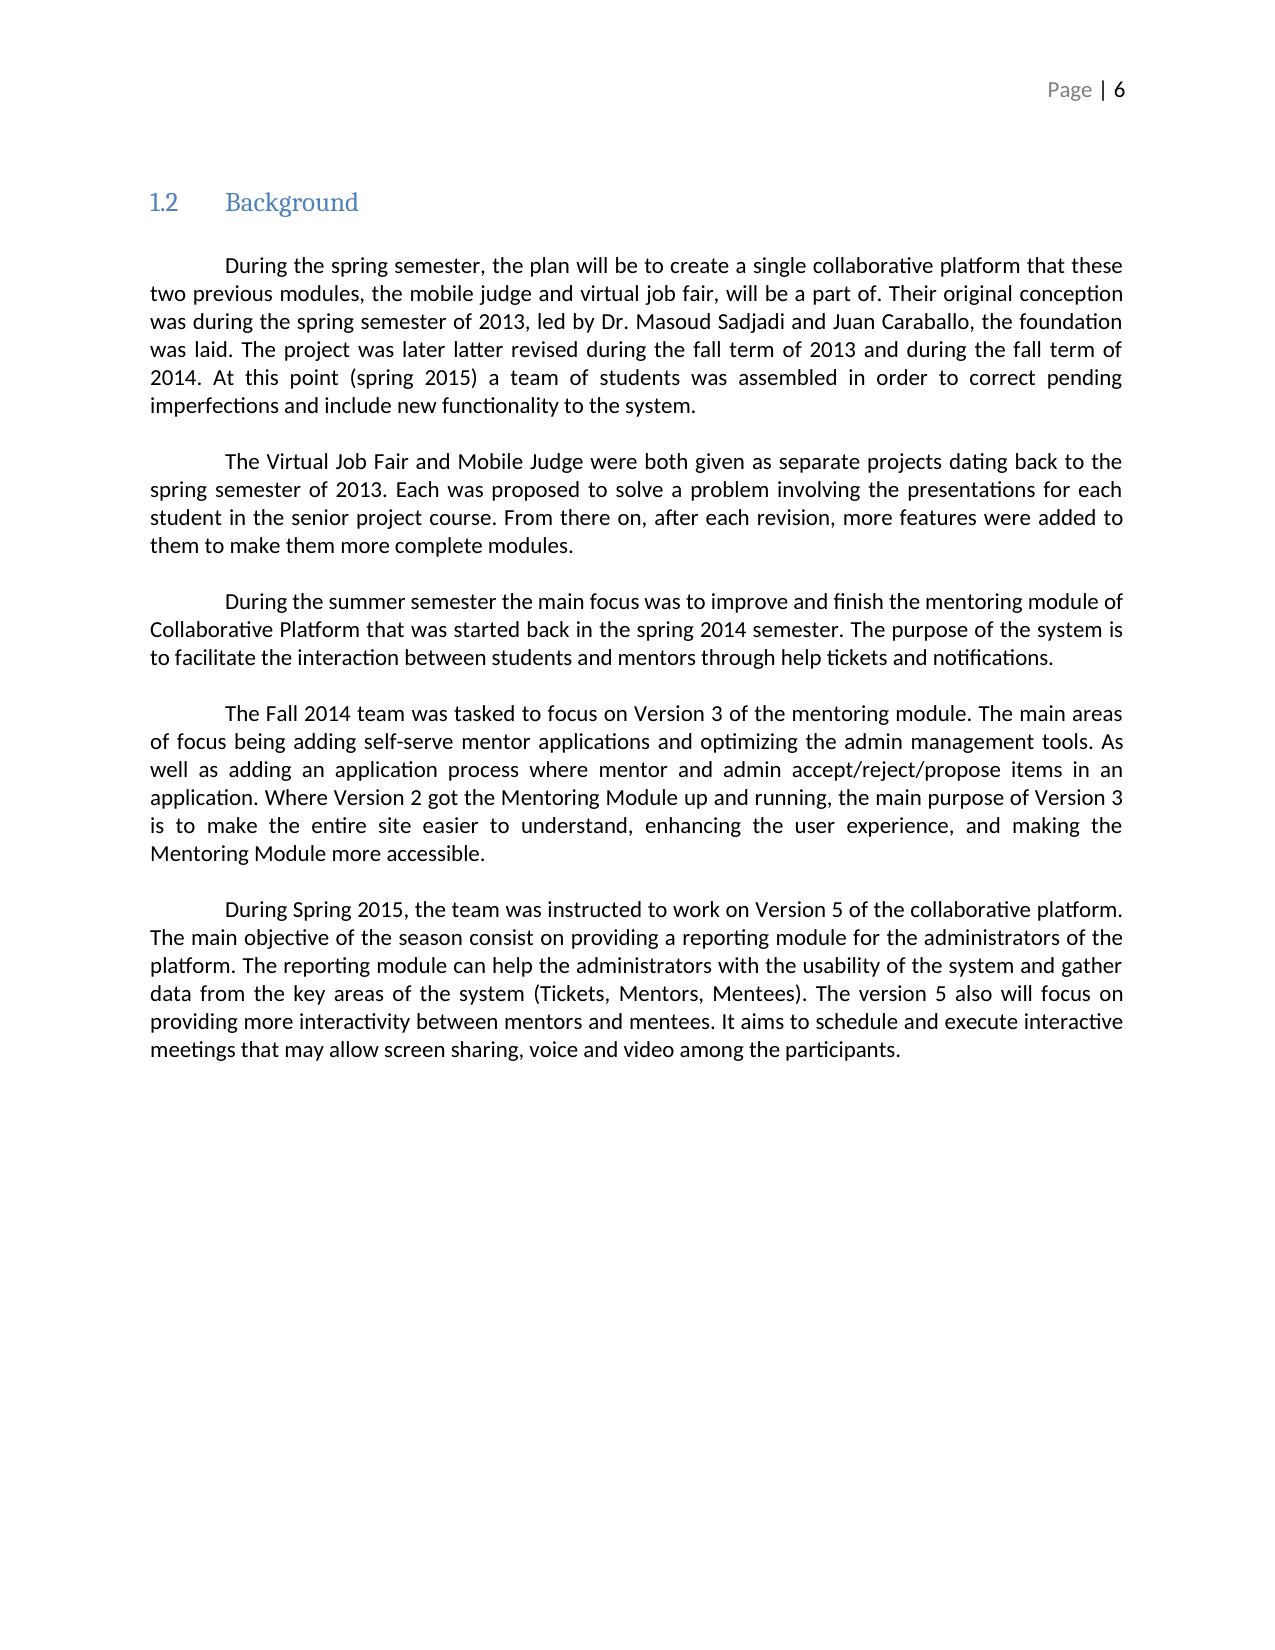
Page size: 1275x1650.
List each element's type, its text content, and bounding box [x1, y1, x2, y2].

text During the summer semester the main focus was to improve and finish the mentoring module of Collaborative Platform that was started back in the spring 2014 semester. The purpose of the system is to facilitate the interaction between students and mentors through help tickets and notifications. [150, 587, 1125, 671]
subtitle 1.2 Background [150, 187, 1125, 218]
text The Virtual Job Fair and Mobile Judge were both given as separate projects dating back to the spring semester of 2013. Each was proposed to solve a problem involving the presentations for each student in the senior project course. From there on, after each revision, more features were added to them to make them more complete modules. [150, 447, 1125, 559]
text The Fall 2014 team was tasked to focus on Version 3 of the mentoring module. The main areas of focus being adding self-serve mentor applications and optimizing the admin management tools. As well as adding an application process where mentor and admin accept/reject/propose items in an application. Where Version 2 got the Mentoring Module up and running, the main purpose of Version 3 is to make the entire site easier to understand, enhancing the user experience, and making the Mentoring Module more accessible. [150, 699, 1125, 867]
text During Spring 2015, the team was instructed to work on Version 5 of the collaborative platform. The main objective of the season consist on providing a reporting module for the administrators of the platform. The reporting module can help the administrators with the usability of the system and gather data from the key areas of the system (Tickets, Mentors, Mentees). The version 5 also will focus on providing more interactivity between mentors and mentees. It aims to schedule and execute interactive meetings that may allow screen sharing, voice and video among the participants. [150, 895, 1125, 1063]
